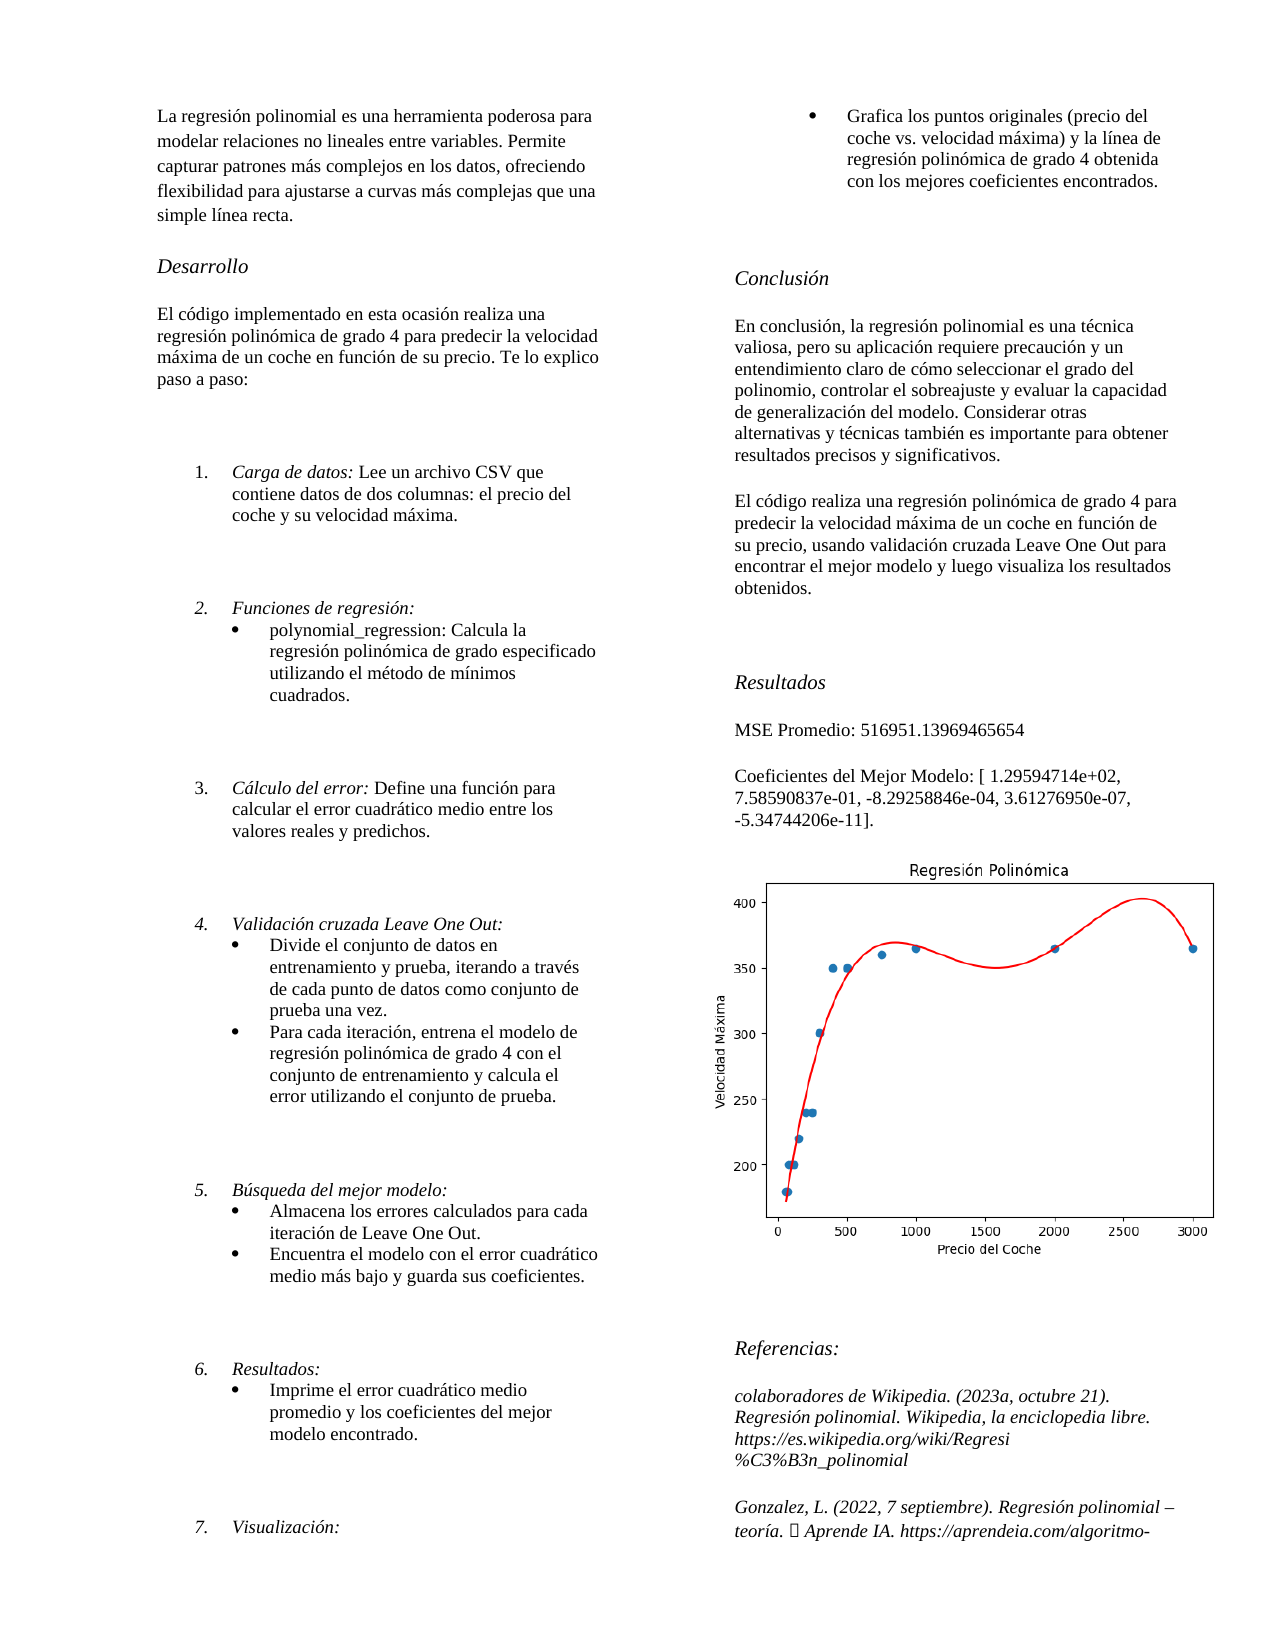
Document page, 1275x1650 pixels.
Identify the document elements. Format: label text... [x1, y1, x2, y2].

list Almacena los errores calculados para cada iteración de Leave One Out. [232, 1200, 600, 1243]
list Validación cruzada Leave One Out: [194, 913, 600, 934]
list Para cada iteración, entrena el modelo de regresión polinómica de grado 4 con el conjunto de entrenamiento y calcula el error utilizando el conjunto de prueba. [232, 1021, 600, 1107]
text Coeficientes del Mejor Modelo: [ 1.29594714e+02, 7.58590837e-01, -8.29258846e-04, 3.61276950e-07, -5.34744206e-11]. [734, 765, 1177, 830]
list Cálculo del error: Define una función para calcular el error cuadrático medio entre los valores reales y predichos. [194, 777, 600, 841]
list Encuentra el modelo con el error cuadrático medio más bajo y guarda sus coeficientes. [232, 1243, 600, 1286]
text colaboradores de Wikipedia. (2023a, octubre 21). Regresión polinomial. Wikipedia, la enciclopedia libre. https://es.wikipedia.org/wiki/Regresi%C3%B3n_polinomial [734, 1384, 1177, 1471]
list Búsqueda del mejor modelo: [194, 1178, 600, 1200]
text El código implementado en esta ocasión realiza una regresión polinómica de grado 4 para predecir la velocidad máxima de un coche en función de su precio. Te lo explico paso a paso: [157, 303, 600, 389]
text Conclusión [734, 265, 1177, 289]
list Grafica los puntos originales (precio del coche vs. velocidad máxima) y la línea de regresión polinómica de grado 4 obtenida con los mejores coeficientes encontrados. [809, 105, 1177, 191]
list polynomial_regression: Calcula la regresión polinómica de grado especificado utilizando el método de mínimos cuadrados. [232, 619, 600, 705]
list Visualización: [194, 1516, 600, 1537]
text La regresión polinomial es una herramienta poderosa para modelar relaciones no lineales entre variables. Permite capturar patrones más complejos en los datos, ofreciendo flexibilidad para ajustarse a curvas más complejas que una simple línea recta. [157, 105, 600, 226]
text Resultados [734, 670, 1177, 694]
text Desarrollo [157, 254, 600, 278]
text MSE Promedio: 516951.13969465654 [734, 719, 1177, 740]
list Carga de datos: Lee un archivo CSV que contiene datos de dos columnas: el precio del coche y su velocidad máxima. [194, 461, 600, 526]
list Imprime el error cuadrático medio promedio y los coeficientes del mejor modelo encontrado. [232, 1379, 600, 1444]
text En conclusión, la regresión polinomial es una técnica valiosa, pero su aplicación requiere precaución y un entendimiento claro de cómo seleccionar el grado del polinomio, controlar el sobreajuste y evaluar la capacidad de generalización del modelo. Considerar otras alternativas y técnicas también es importante para obtener resultados precisos y significativos. [734, 314, 1177, 465]
text Referencias: [734, 1335, 1177, 1359]
list Funciones de regresión: [194, 597, 600, 619]
list Resultados: [194, 1358, 600, 1379]
text El código realiza una regresión polinómica de grado 4 para predecir la velocidad máxima de un coche en función de su precio, usando validación cruzada Leave One Out para encontrar el mejor modelo y luego visualiza los resultados obtenidos. [734, 490, 1177, 598]
picture [706, 854, 1221, 1264]
list Divide el conjunto de datos en entrenamiento y prueba, iterando a través de cada punto de datos como conjunto de prueba una vez. [232, 934, 600, 1021]
